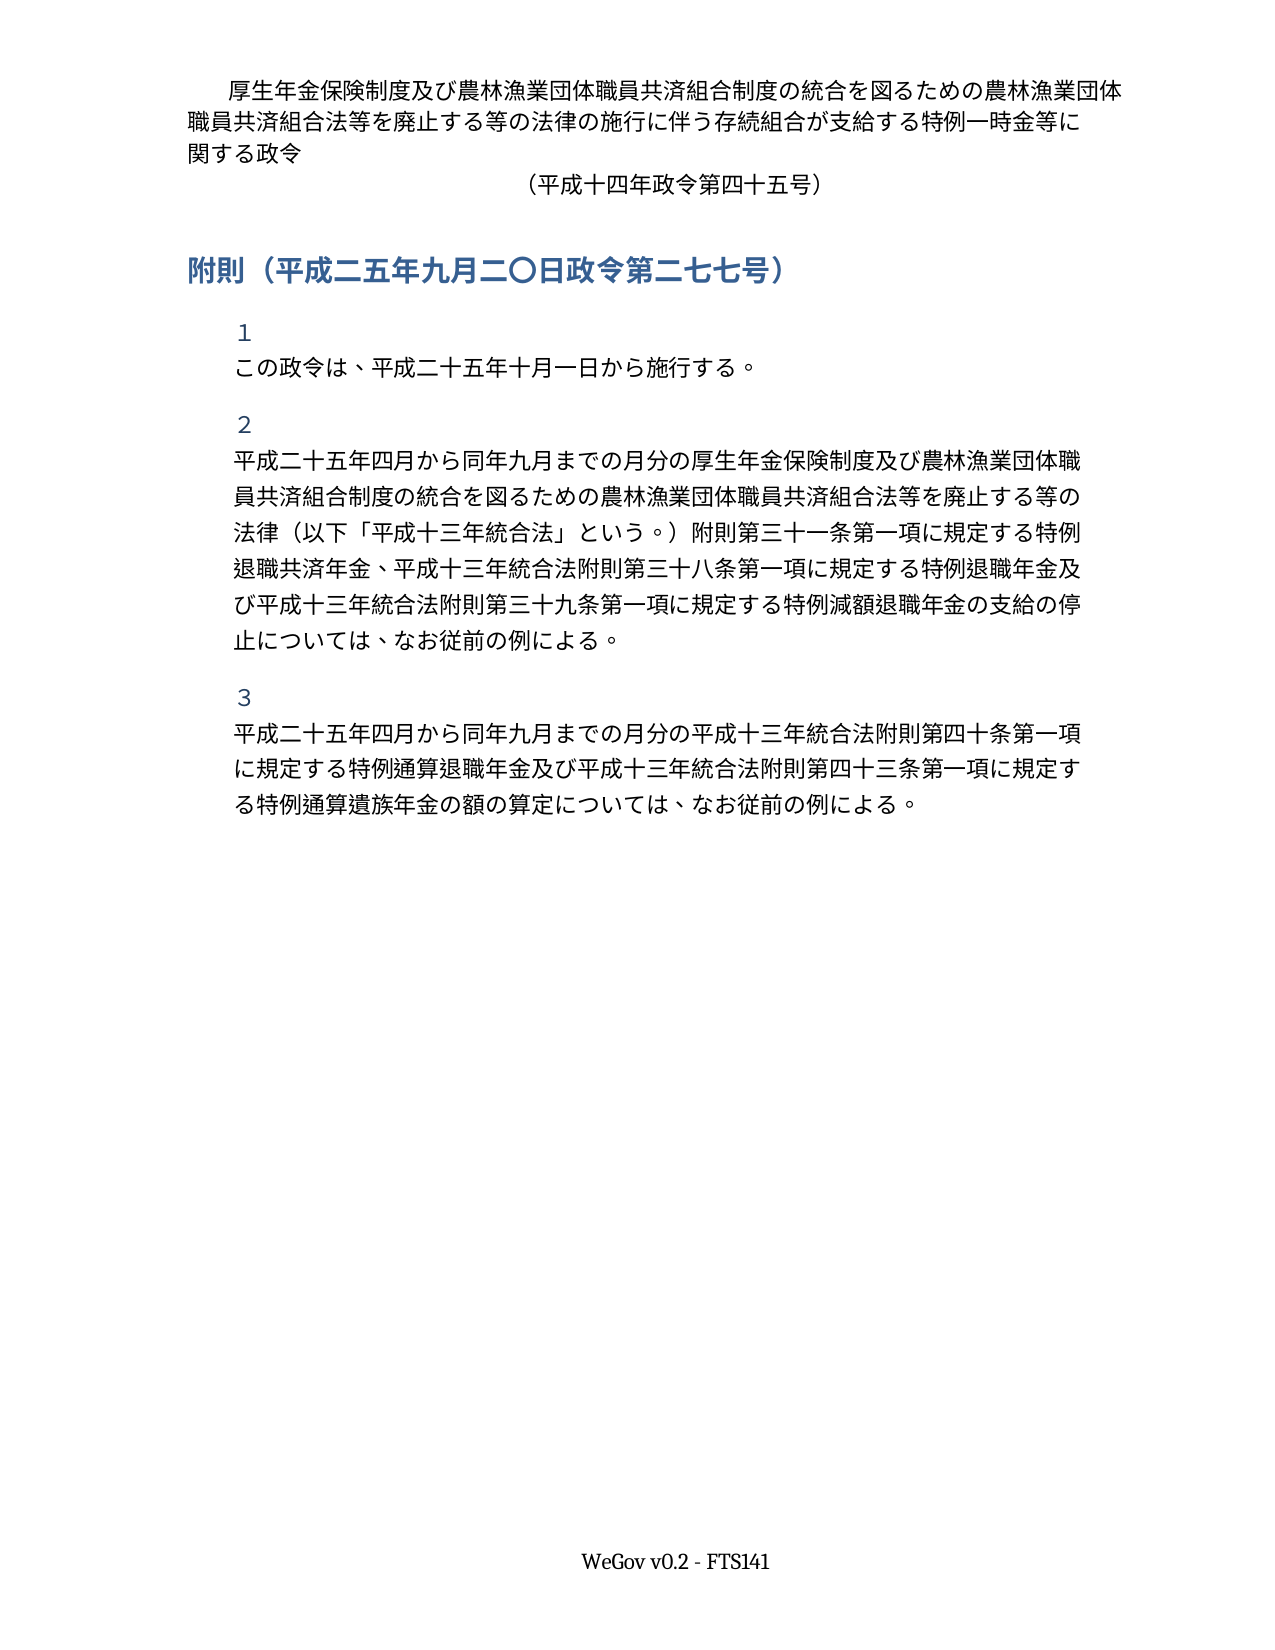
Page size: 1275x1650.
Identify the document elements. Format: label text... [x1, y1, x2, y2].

subtitle ２ [233, 409, 1087, 440]
text 平成二十五年四月から同年九月までの月分の平成十三年統合法附則第四十条第一項に規定する特例通算退職年金及び平成十三年統合法附則第四十三条第一項に規定する特例通算遺族年金の額の算定については、なお従前の例による。 [233, 717, 1087, 821]
text 平成二十五年四月から同年九月までの月分の厚生年金保険制度及び農林漁業団体職員共済組合制度の統合を図るための農林漁業団体職員共済組合法等を廃止する等の法律（以下「平成十三年統合法」という。）附則第三十一条第一項に規定する特例退職共済年金、平成十三年統合法附則第三十八条第一項に規定する特例退職年金及び平成十三年統合法附則第三十九条第一項に規定する特例減額退職年金の支給の停止については、なお従前の例による。 [233, 445, 1087, 656]
text この政令は、平成二十五年十月一日から施行する。 [233, 352, 1087, 384]
subtitle ３ [233, 682, 1087, 713]
subtitle １ [233, 316, 1087, 348]
subtitle 附則（平成二五年九月二〇日政令第二七七号） [187, 250, 1087, 290]
